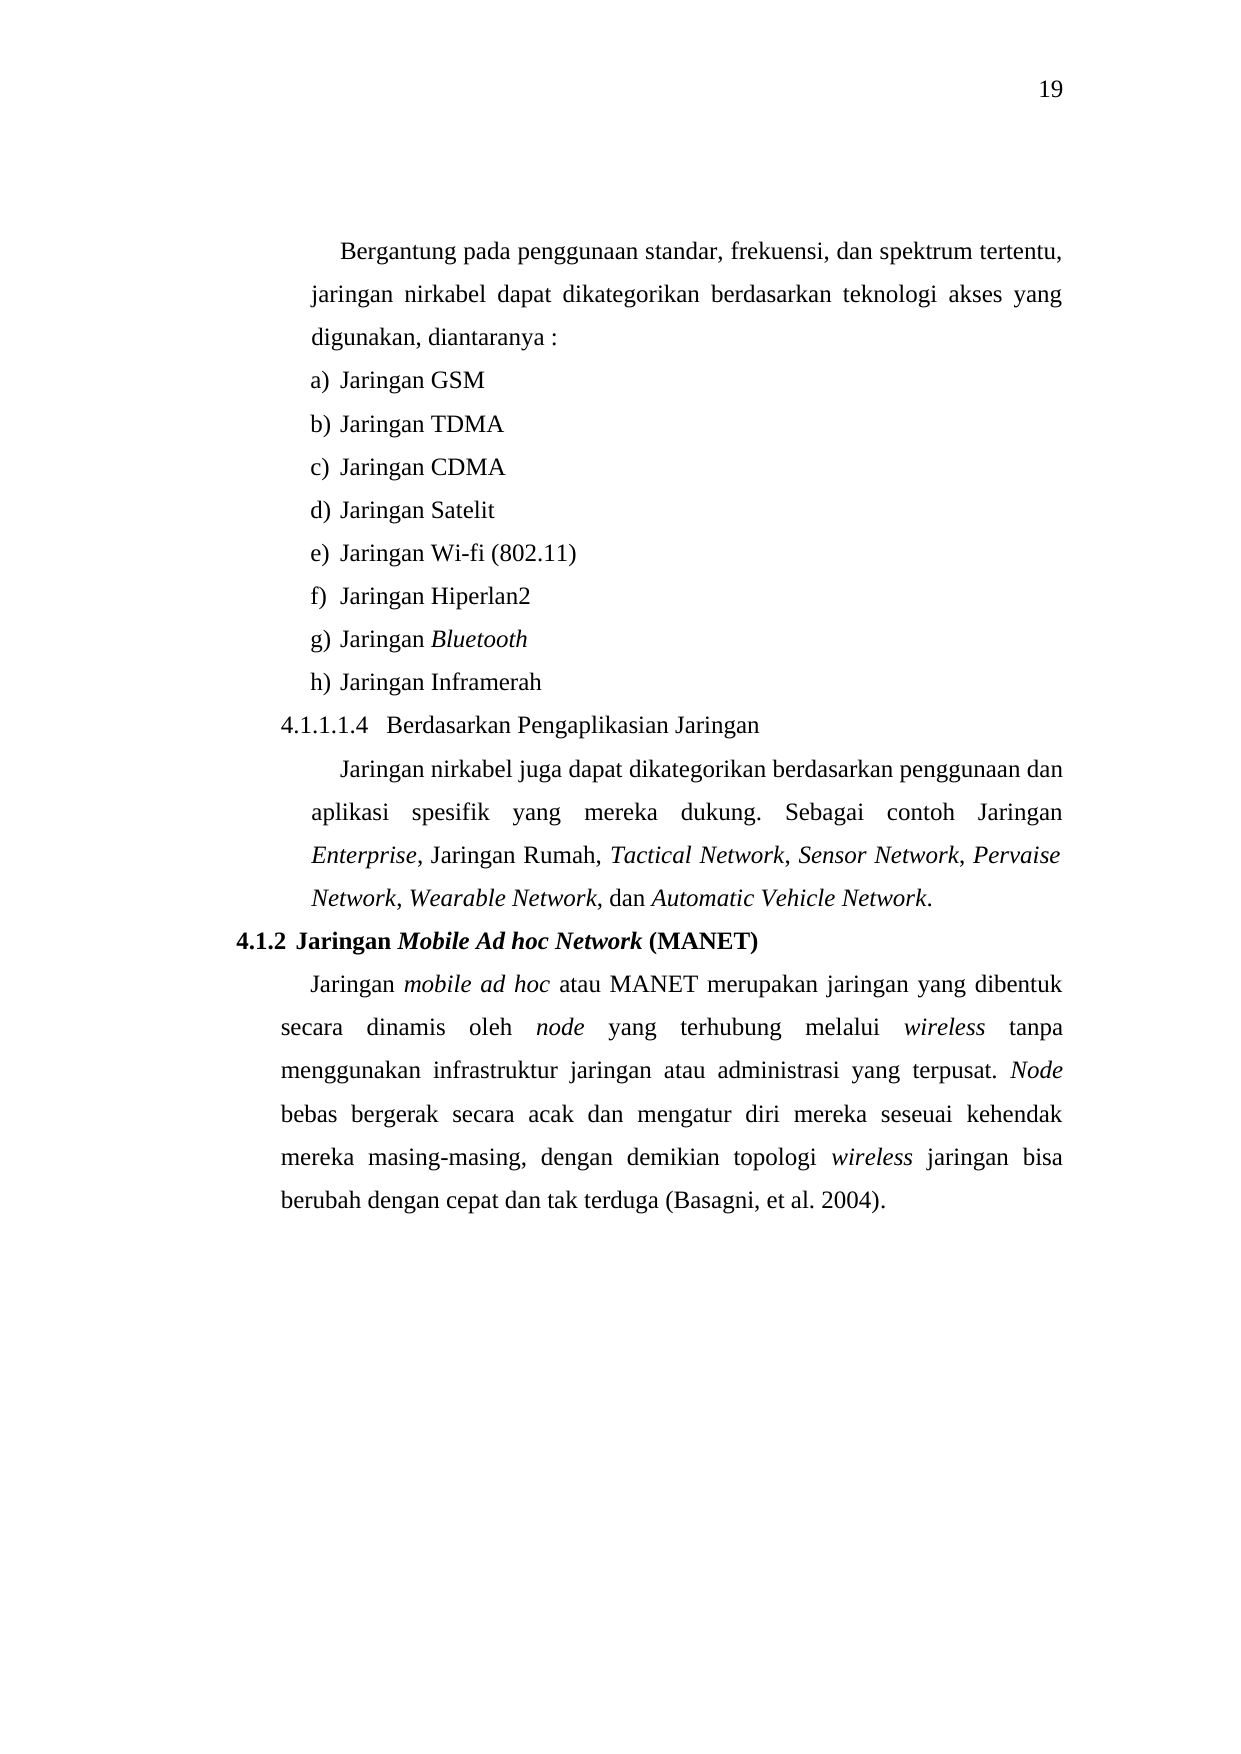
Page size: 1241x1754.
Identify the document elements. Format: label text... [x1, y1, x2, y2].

list Jaringan Inframerah [310, 667, 1063, 696]
list Jaringan Hiperlan2 [310, 581, 1063, 610]
list Jaringan TDMA [310, 409, 1063, 437]
list Jaringan Satelit [310, 495, 1063, 524]
list Jaringan Wi-fi (802.11) [310, 538, 1063, 567]
list Jaringan mobile ad hoc atau MANET merupakan jaringan yang dibentuk secara dinamis oleh node yang terhubung melalui wireless tanpa menggunakan infrastruktur jaringan atau administrasi yang terpusat. Node bebas bergerak secara acak dan mengatur diri mereka seseuai kehendak mereka masing-masing, dengan demikian topologi wireless jaringan bisa berubah dengan cepat dan tak terduga . [281, 969, 1063, 1214]
list Jaringan CDMA [310, 452, 1063, 481]
list Berdasarkan Pengaplikasian Jaringan [281, 711, 1063, 739]
list Jaringan GSM [310, 366, 1063, 394]
list Jaringan Bluetooth [310, 624, 1063, 653]
list Jaringan nirkabel juga dapat dikategorikan berdasarkan penggunaan dan aplikasi spesifik yang mereka dukung. Sebagai contoh Jaringan Enterprise, Jaringan Rumah, Tactical Network, Sensor Network, Pervaise Network, Wearable Network, dan Automatic Vehicle Network. [311, 754, 1063, 912]
subtitle Jaringan Mobile Ad hoc Network (MANET) [236, 926, 1063, 955]
list Bergantung pada penggunaan standar, frekuensi, dan spektrum tertentu, jaringan nirkabel dapat dikategorikan berdasarkan teknologi akses yang digunakan, diantaranya : [311, 236, 1063, 351]
